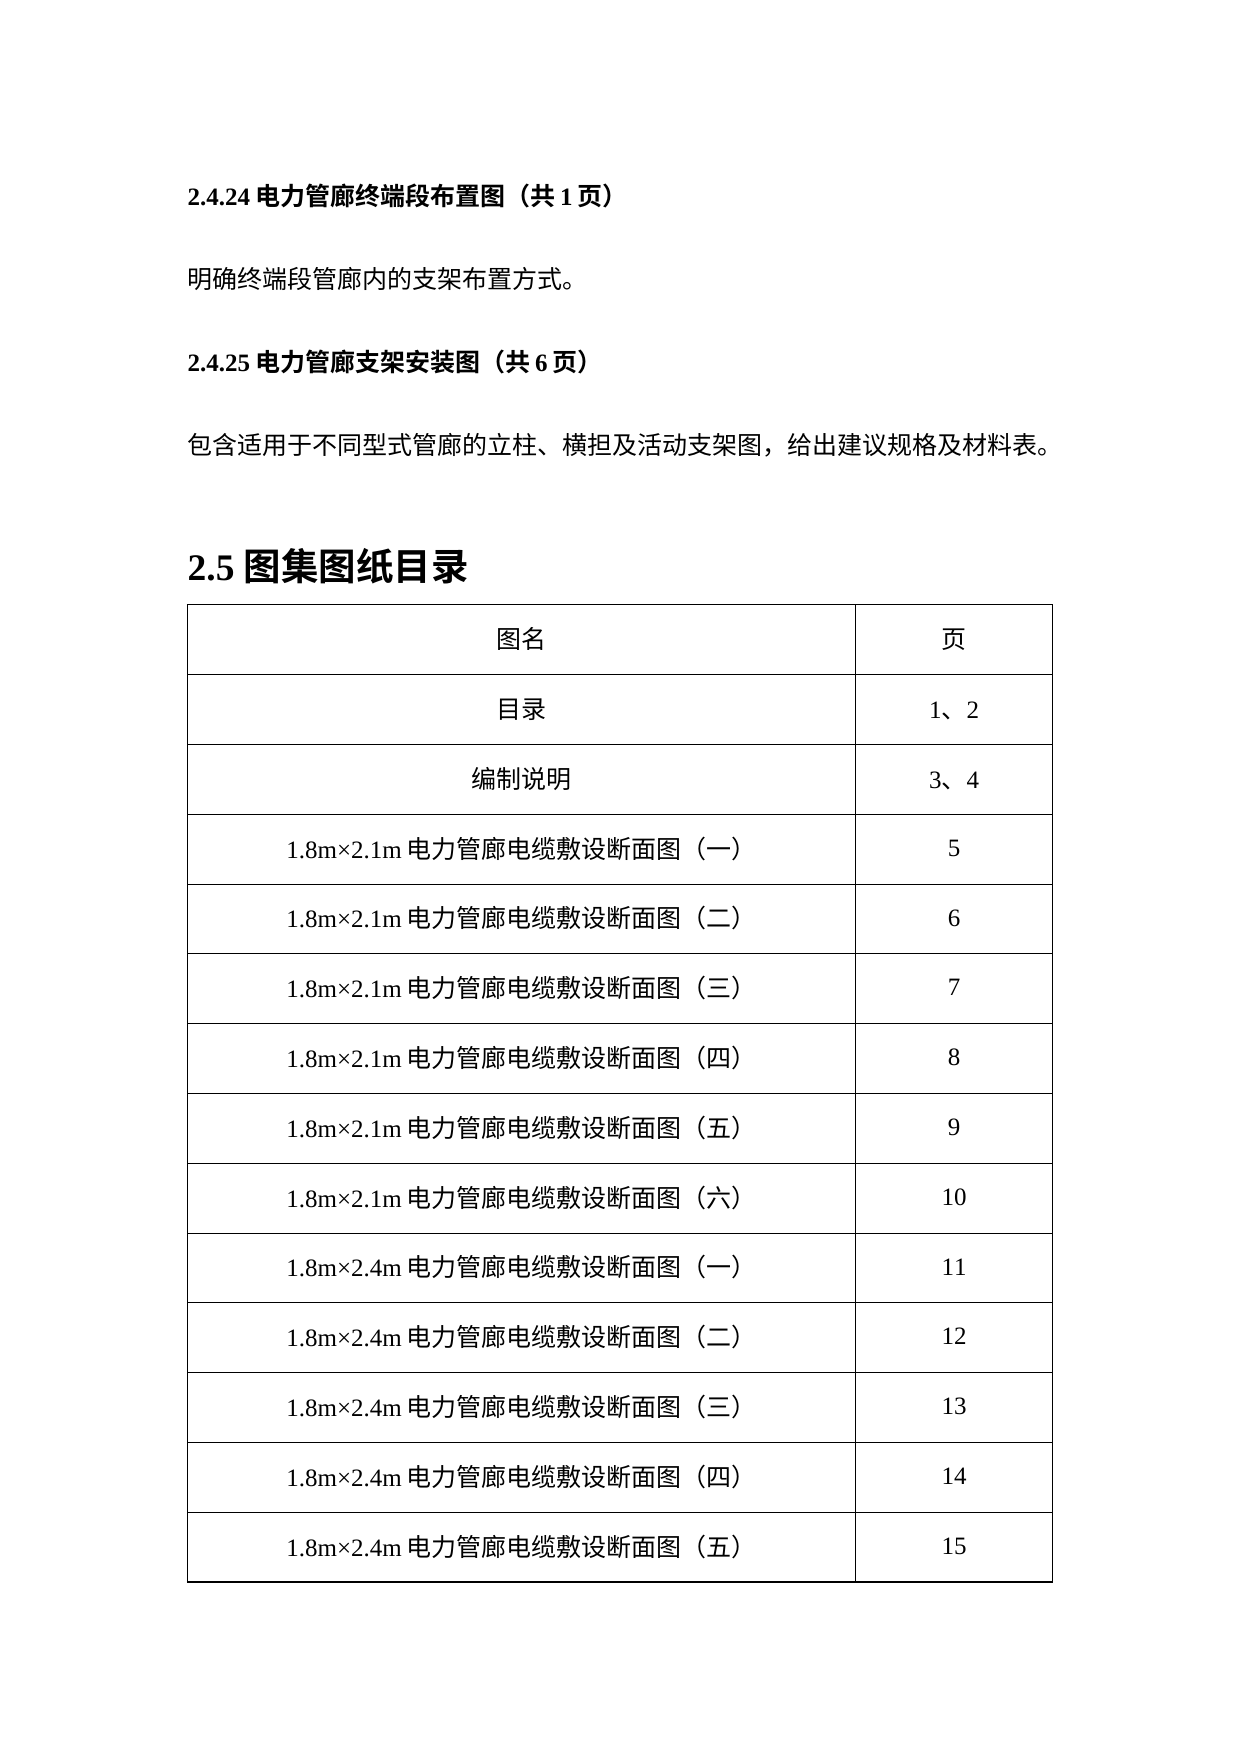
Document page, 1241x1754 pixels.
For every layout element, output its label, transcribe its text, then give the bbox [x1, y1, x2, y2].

table_cell 10 [856, 1164, 1052, 1232]
table_cell 1.8m×2.1m电力管廊电缆敷设断面图（六） [188, 1164, 855, 1232]
table_cell 6 [856, 885, 1052, 953]
table_cell 5 [856, 815, 1052, 883]
text 包含适用于不同型式管廊的立柱、横担及活动支架图，给出建议规格及材料表。 [187, 411, 1053, 476]
table_cell 编制说明 [188, 745, 855, 814]
text 明确终端段管廊内的支架布置方式。 [187, 245, 1053, 310]
table_cell 1.8m×2.1m电力管廊电缆敷设断面图（四） [188, 1024, 855, 1093]
table_cell 11 [856, 1234, 1052, 1302]
text 2.4.25电力管廊支架安装图（共6页） [187, 328, 1053, 393]
table_cell 1.8m×2.4m电力管廊电缆敷设断面图（三） [188, 1373, 855, 1442]
table_cell 1.8m×2.1m电力管廊电缆敷设断面图（五） [188, 1094, 855, 1163]
table_cell 13 [856, 1373, 1052, 1442]
table_cell 1.8m×2.1m电力管廊电缆敷设断面图（二） [188, 885, 855, 953]
table_cell 1.8m×2.1m电力管廊电缆敷设断面图（一） [188, 815, 855, 883]
table_cell 9 [856, 1094, 1052, 1163]
table_header 图名 [188, 605, 855, 674]
table_cell 1.8m×2.4m电力管廊电缆敷设断面图（五） [188, 1513, 855, 1581]
table_cell 14 [856, 1443, 1052, 1512]
table_cell 8 [856, 1024, 1052, 1093]
table_header 页 [856, 605, 1052, 674]
table_cell 3、4 [856, 745, 1052, 814]
text 2.5 图集图纸目录 [187, 531, 1053, 596]
table_cell 1、2 [856, 675, 1052, 744]
table_cell 7 [856, 954, 1052, 1023]
table_cell 目录 [188, 675, 855, 744]
table_cell 1.8m×2.4m电力管廊电缆敷设断面图（一） [188, 1234, 855, 1302]
table_cell 1.8m×2.4m电力管廊电缆敷设断面图（四） [188, 1443, 855, 1512]
table_cell 12 [856, 1303, 1052, 1372]
table_cell 15 [856, 1513, 1052, 1581]
table_cell 1.8m×2.1m电力管廊电缆敷设断面图（三） [188, 954, 855, 1023]
table_cell 1.8m×2.4m电力管廊电缆敷设断面图（二） [188, 1303, 855, 1372]
text 2.4.24电力管廊终端段布置图（共1页） [187, 162, 1053, 227]
